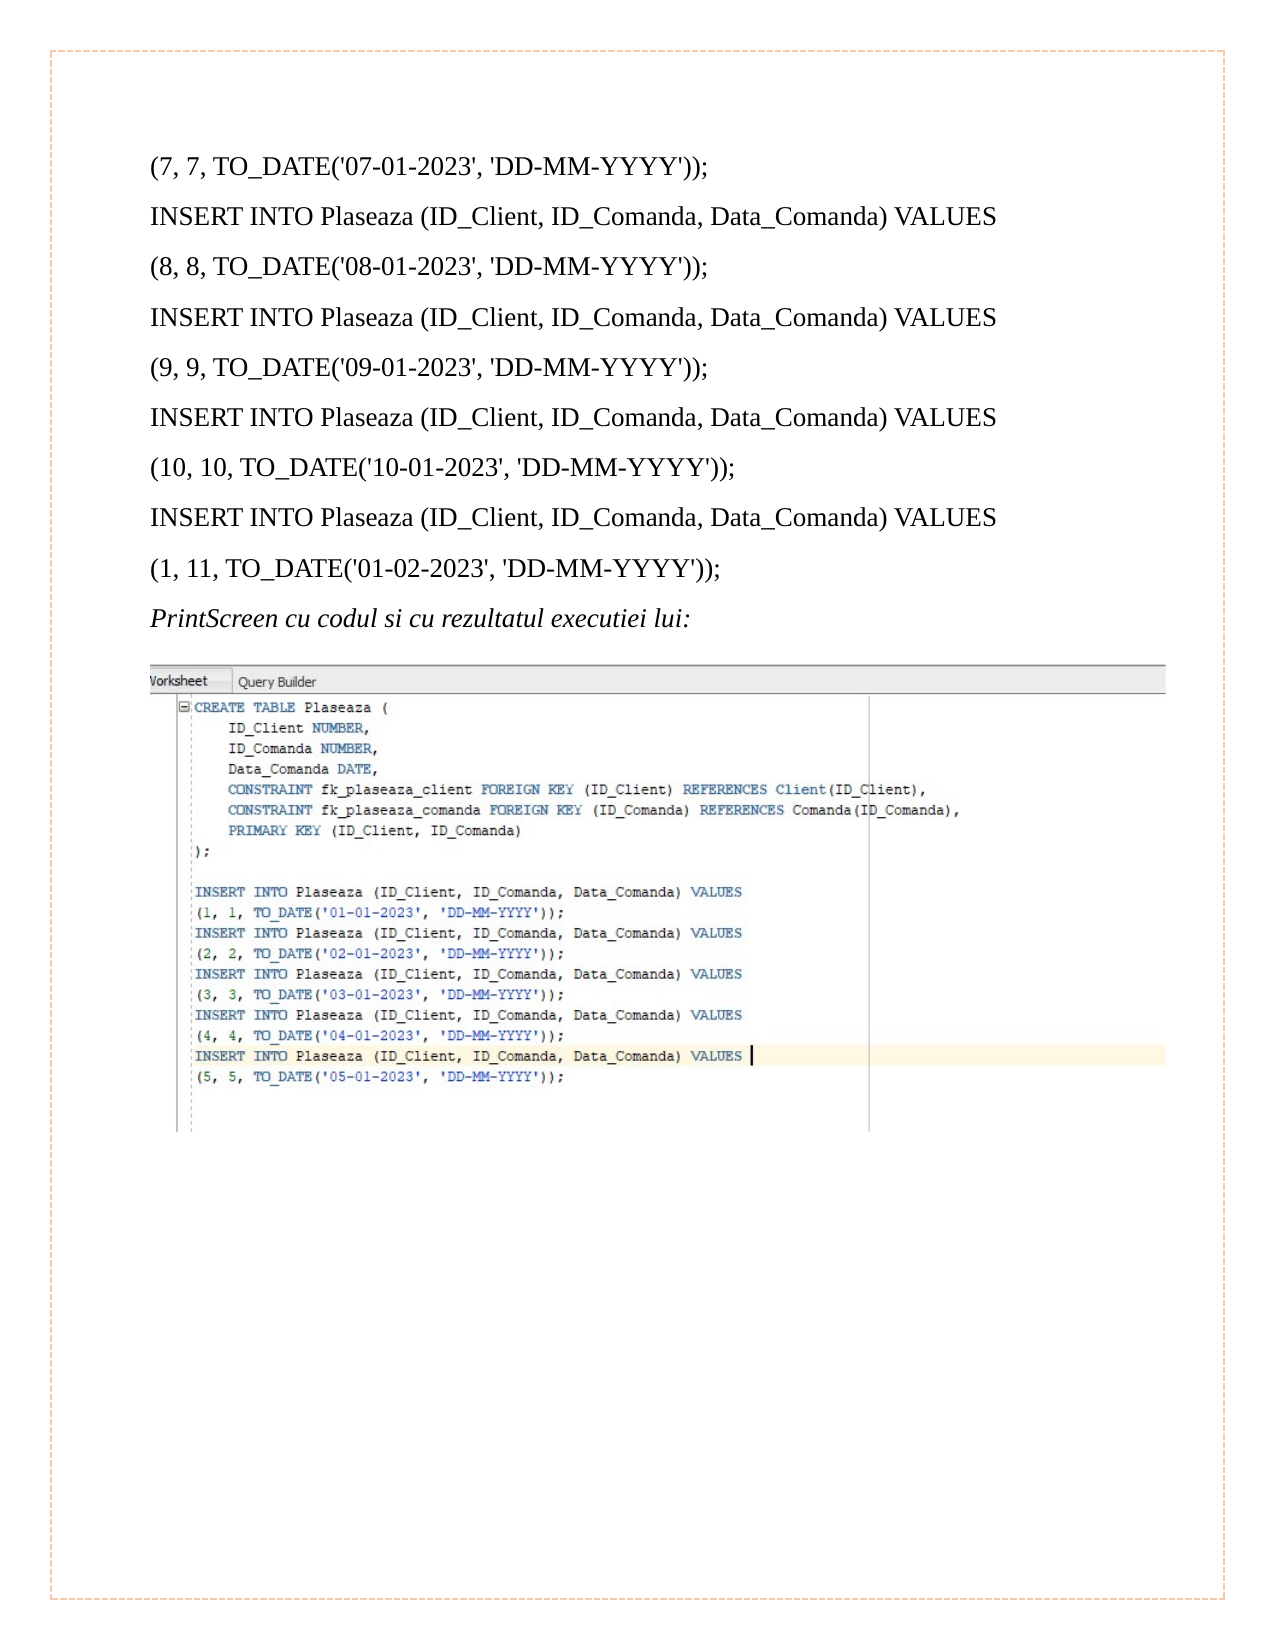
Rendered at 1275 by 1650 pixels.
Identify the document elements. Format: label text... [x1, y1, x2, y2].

text (9, 9, TO_DATE('09-01-2023', 'DD-MM-YYYY')); [150, 351, 1125, 382]
text INSERT INTO Plaseaza (ID_Client, ID_Comanda, Data_Comanda) VALUES [150, 301, 1125, 332]
text INSERT INTO Plaseaza (ID_Client, ID_Comanda, Data_Comanda) VALUES [150, 501, 1125, 533]
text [150, 200, 1125, 231]
text (8, 8, TO_DATE('08-01-2023', 'DD-MM-YYYY')); [150, 250, 1125, 282]
text PrintScreen cu codul si cu rezultatul executiei lui: [150, 602, 1125, 633]
text (1, 11, TO_DATE('01-02-2023', 'DD-MM-YYYY')); [150, 552, 1125, 583]
text (10, 10, TO_DATE('10-01-2023', 'DD-MM-YYYY')); [150, 451, 1125, 482]
text (7, 7, TO_DATE('07-01-2023', 'DD-MM-YYYY')); [150, 150, 1125, 181]
picture [150, 664, 1166, 1132]
text INSERT INTO Plaseaza (ID_Client, ID_Comanda, Data_Comanda) VALUES [150, 401, 1125, 432]
